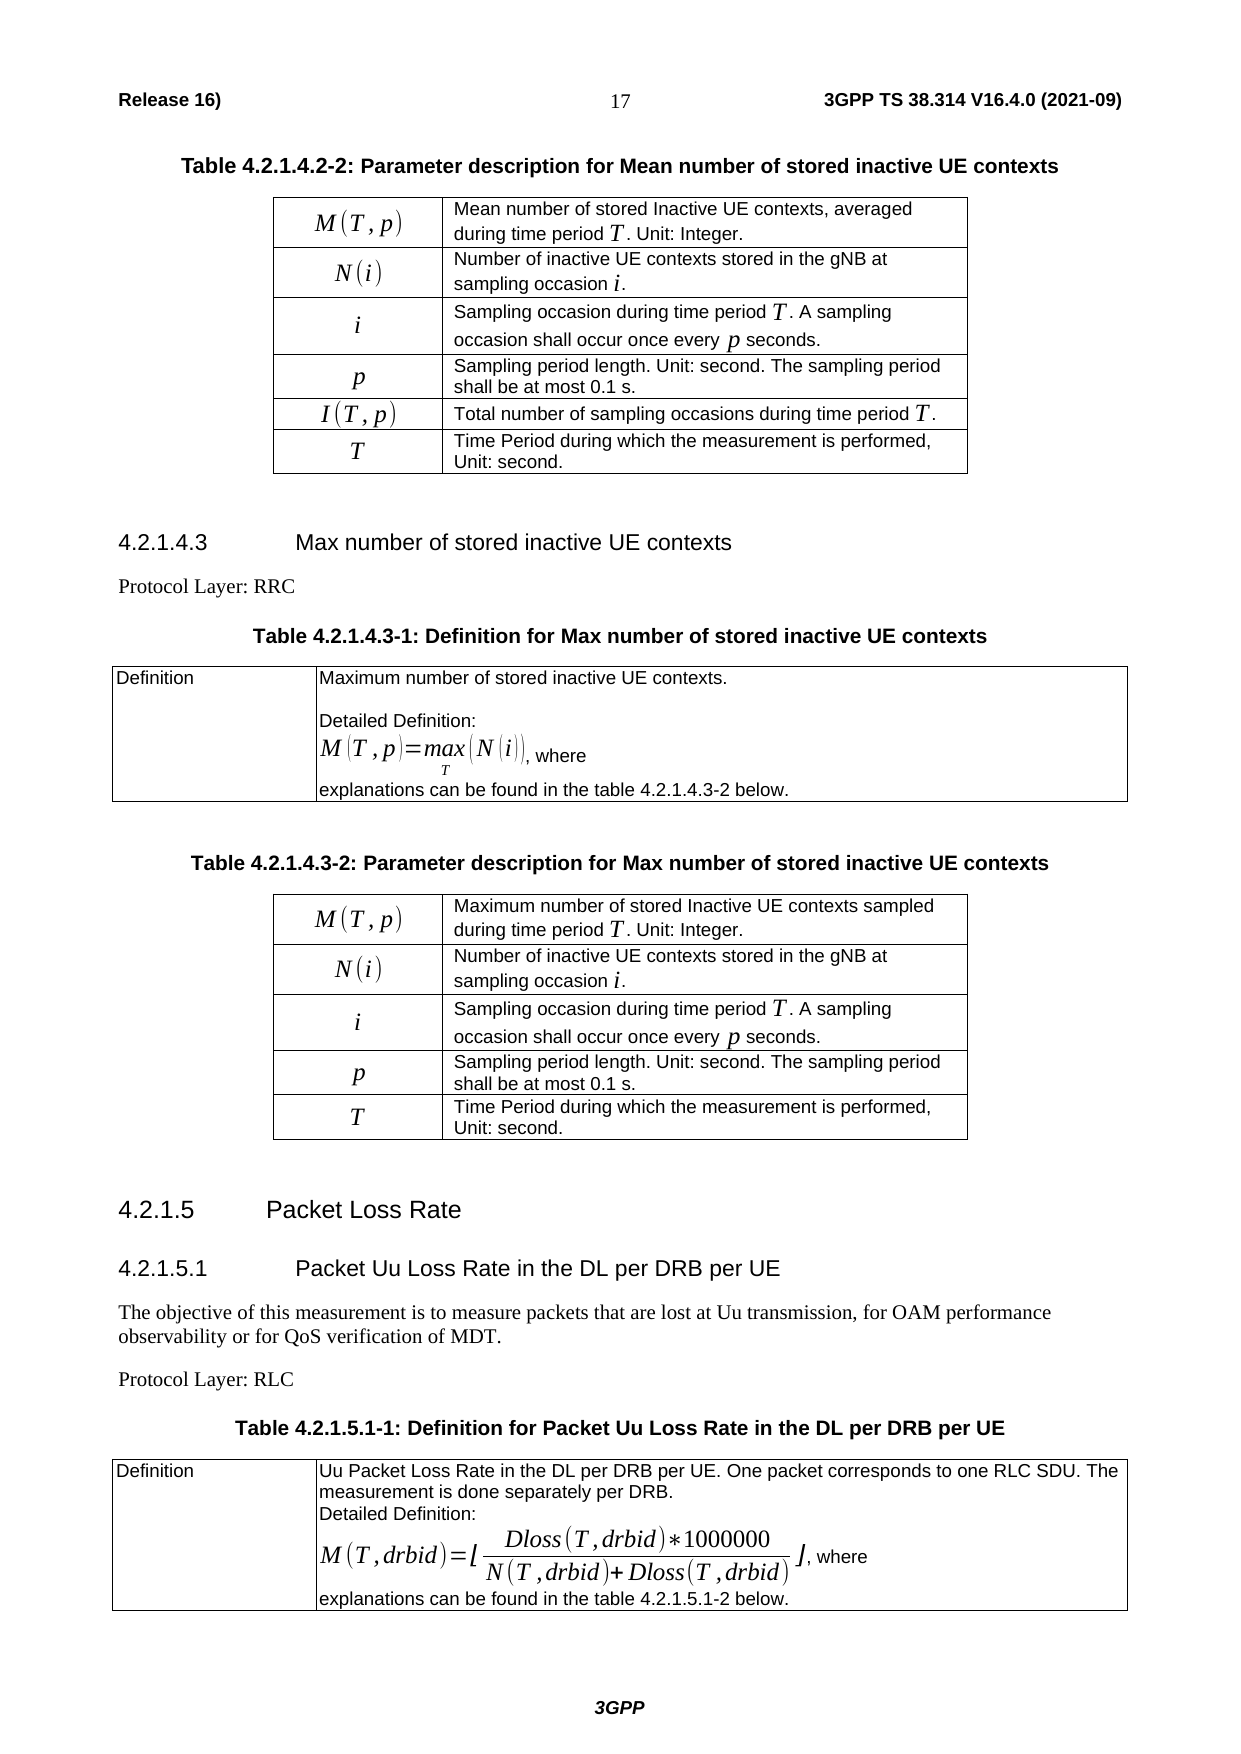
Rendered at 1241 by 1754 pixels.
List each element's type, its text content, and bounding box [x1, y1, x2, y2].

table_cell Time Period during which the measurement is performed, Unit: second. [443, 1095, 967, 1138]
subtitle 4.2.1.4.3 Max number of stored inactive UE contexts [118, 529, 1122, 556]
text The objective of this measurement is to measure packets that are lost at Uu transmission, for OAM performance observability or for QoS verification of MDT. [118, 1300, 1122, 1348]
text Table 4.2.1.4.2-2: Parameter description for Mean number of stored inactive UE contexts [118, 153, 1122, 178]
table_header Definition [113, 667, 316, 801]
table_cell [274, 945, 442, 994]
table_header Definition [113, 1460, 316, 1609]
table_cell Sampling period length. Unit: second. The sampling period shall be at most 0.1 s. [443, 1051, 967, 1094]
table_cell Total number of sampling occasions during time period . [443, 399, 967, 429]
table_cell [274, 248, 442, 297]
text Protocol Layer: RRC [118, 574, 1122, 598]
text Table 4.2.1.4.3-1: Definition for Max number of stored inactive UE contexts [118, 623, 1122, 647]
table_cell [274, 430, 442, 473]
subtitle 4.2.1.5 Packet Loss Rate [118, 1195, 1122, 1224]
subtitle 4.2.1.5.1 Packet Uu Loss Rate in the DL per DRB per UE [118, 1255, 1122, 1281]
text Protocol Layer: RLC [118, 1367, 1122, 1391]
table_cell Sampling occasion during time period . A sampling occasion shall occur once every seconds. [443, 298, 967, 353]
table_header Maximum number of stored Inactive UE contexts sampled during time period . Unit: Integer. [443, 895, 967, 944]
table_cell Time Period during which the measurement is performed, Unit: second. [443, 430, 967, 473]
table_cell [274, 355, 442, 398]
table_cell [274, 298, 442, 353]
table_cell [274, 995, 442, 1050]
table_header Uu Packet Loss Rate in the DL per DRB per UE. One packet corresponds to one RLC SDU. The measurement is done separately per DRB. Detailed Definition: , where explanations can be found in the table 4.2.1.5.1-2 below. [317, 1460, 1127, 1609]
table_cell [274, 399, 442, 429]
table_header Mean number of stored Inactive UE contexts, averaged during time period . Unit: Integer. [443, 198, 967, 247]
table_cell Sampling occasion during time period . A sampling occasion shall occur once every seconds. [443, 995, 967, 1050]
table_cell Number of inactive UE contexts stored in the gNB at sampling occasion . [443, 945, 967, 994]
table_cell Sampling period length. Unit: second. The sampling period shall be at most 0.1 s. [443, 355, 967, 398]
table_cell Number of inactive UE contexts stored in the gNB at sampling occasion . [443, 248, 967, 297]
table_header Maximum number of stored inactive UE contexts. Detailed Definition: , where explanations can be found in the table 4.2.1.4.3-2 below. [317, 667, 1127, 801]
text Table 4.2.1.4.3-2: Parameter description for Max number of stored inactive UE contexts [118, 851, 1122, 875]
text Table 4.2.1.5.1-1: Definition for Packet Uu Loss Rate in the DL per DRB per UE [118, 1416, 1122, 1440]
table_cell [274, 1095, 442, 1138]
table_header [274, 198, 442, 247]
table_header [274, 895, 442, 944]
table_cell [274, 1051, 442, 1094]
